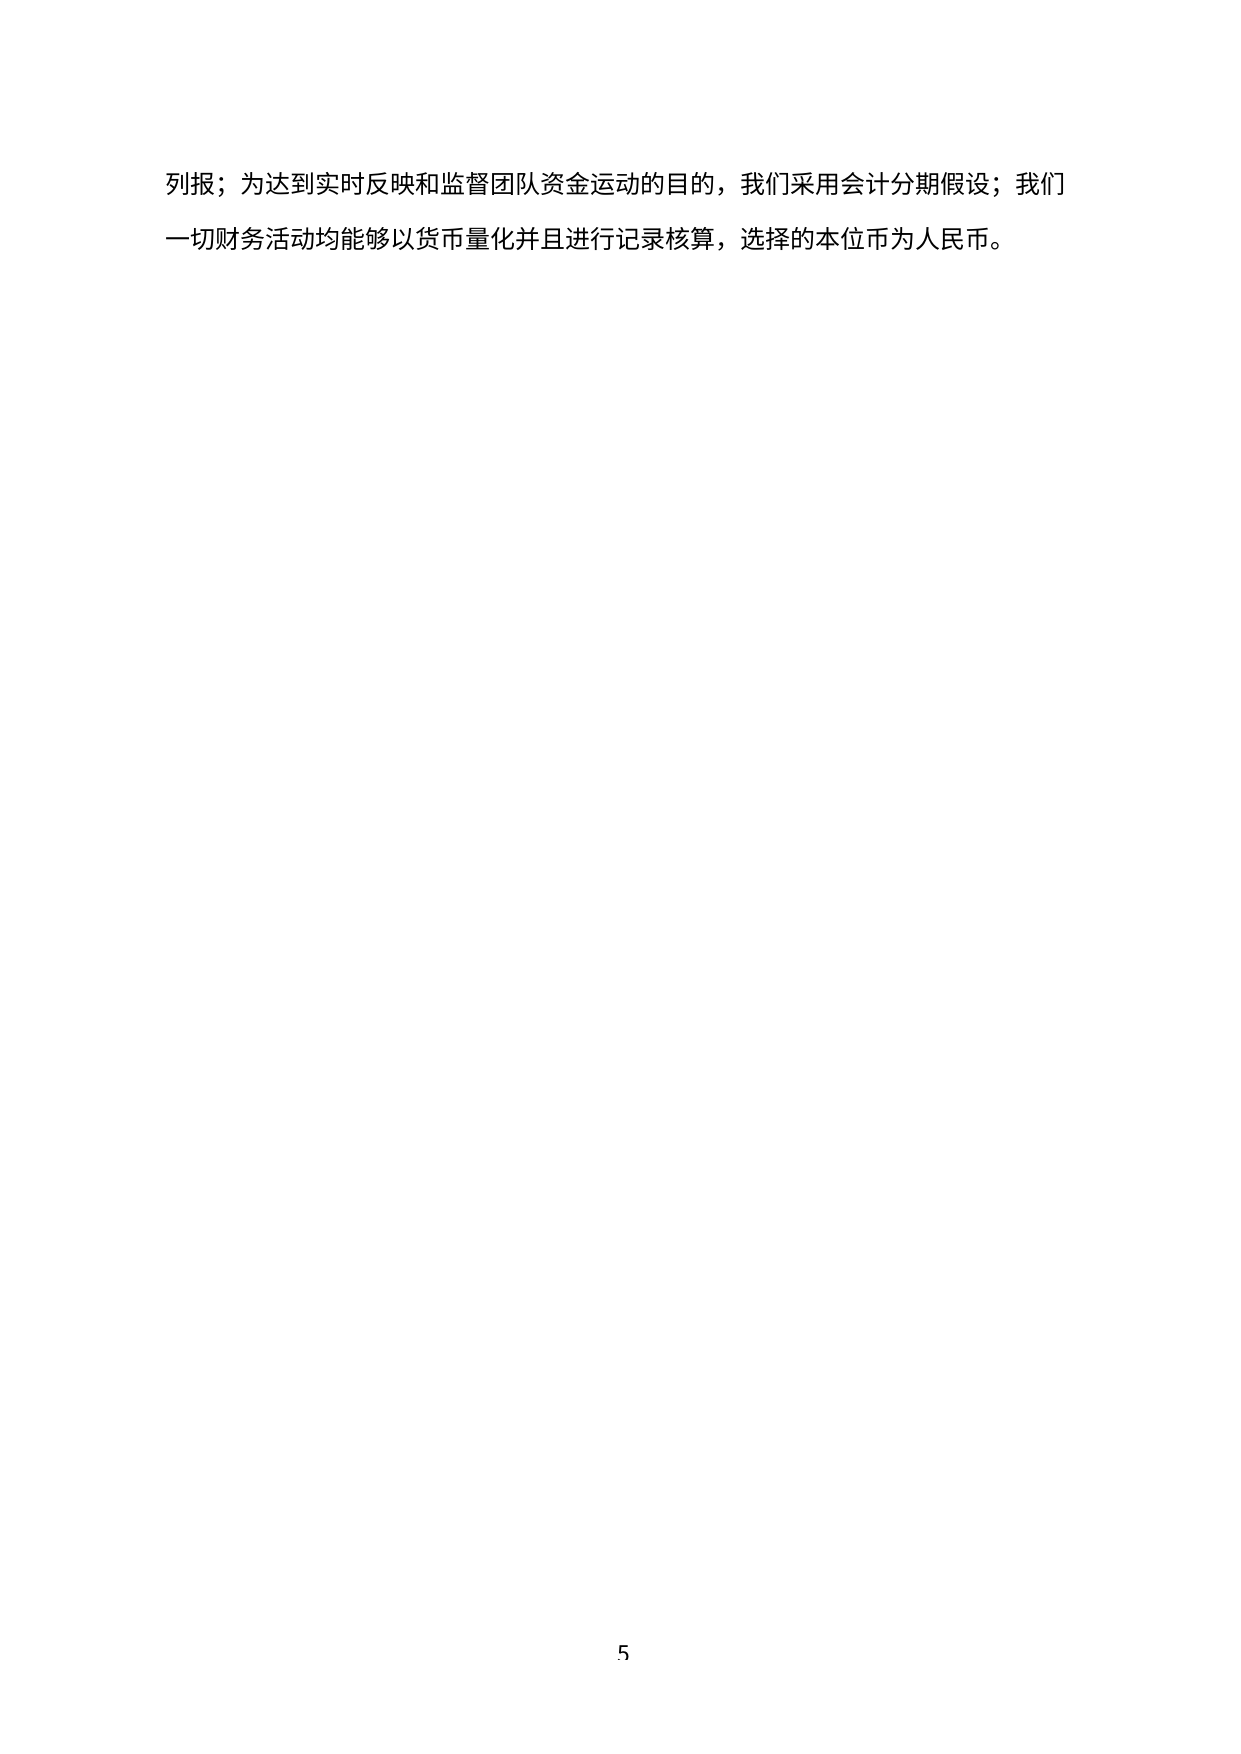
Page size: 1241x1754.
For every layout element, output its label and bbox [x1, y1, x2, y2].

text [166, 164, 1078, 256]
